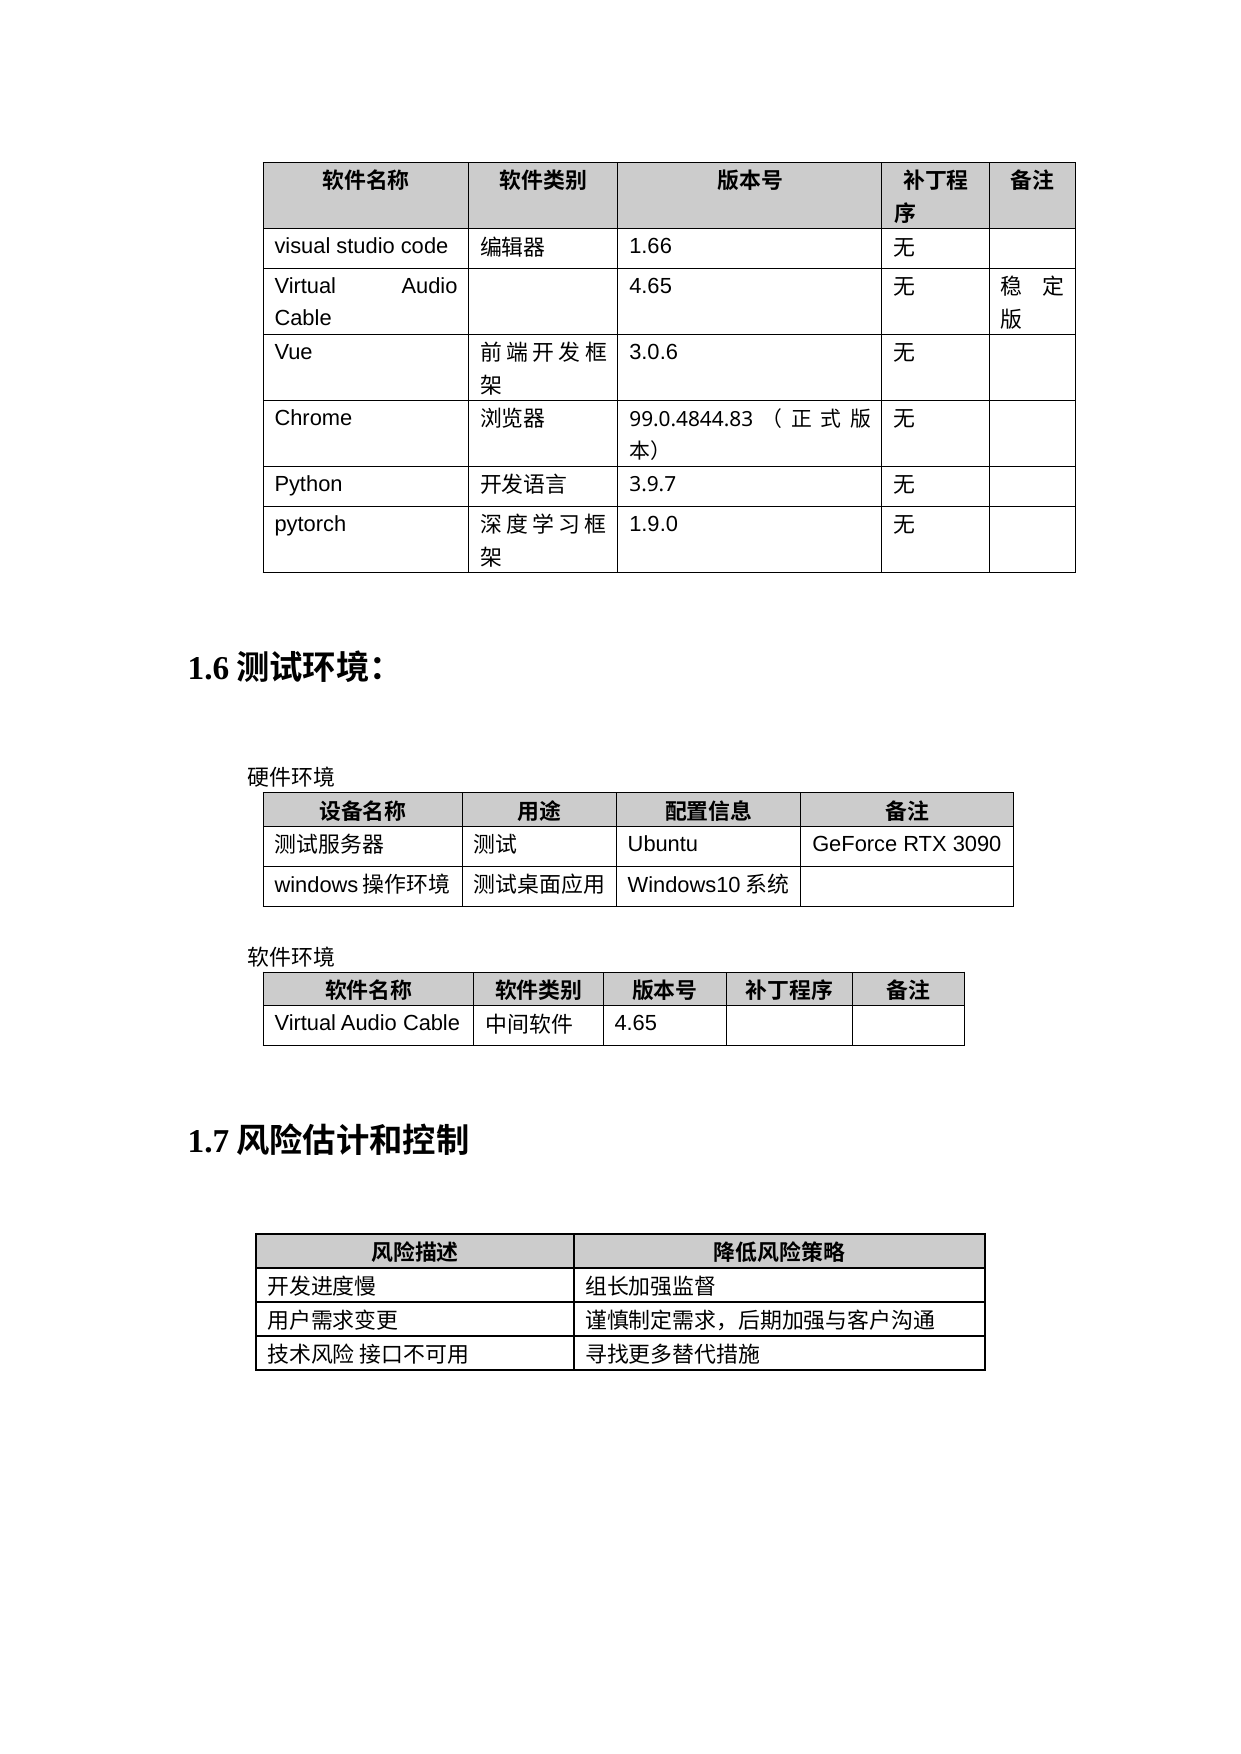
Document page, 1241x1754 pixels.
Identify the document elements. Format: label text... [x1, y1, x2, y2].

table_cell GeForce RTX 3090 [801, 827, 1013, 866]
subtitle 1.6测试环境： [187, 633, 1053, 698]
table_header 配置信息 [617, 793, 800, 826]
table_header 设备名称 [264, 793, 462, 826]
table_cell 99.0.4844.83（正式版本） [618, 401, 881, 466]
text 软件环境 [247, 939, 1053, 972]
table_cell 技术风险 接口不可用 [257, 1337, 573, 1369]
table_cell 4.65 [604, 1006, 726, 1045]
table_cell Virtual Audio Cable [264, 269, 468, 334]
table_cell Ubuntu [617, 827, 800, 866]
table_cell Python [264, 467, 468, 506]
table_cell Virtual Audio Cable [264, 1006, 473, 1045]
table_header 降低风险策略 [575, 1235, 984, 1267]
table_cell 用户需求变更 [257, 1303, 573, 1335]
table_cell Chrome [264, 401, 468, 466]
table_cell 寻找更多替代措施 [575, 1337, 984, 1369]
table_header 版本号 [618, 163, 881, 228]
table_cell Vue [264, 335, 468, 400]
table_header 软件名称 [264, 163, 468, 228]
table_cell 测试 [463, 827, 616, 866]
table_cell 谨慎制定需求，后期加强与客户沟通 [575, 1303, 984, 1335]
table_cell 开发进度慢 [257, 1269, 573, 1301]
table_cell [853, 1006, 964, 1045]
table_cell 前端开发框架 [469, 335, 617, 400]
table_cell 无 [882, 229, 989, 268]
table_cell 无 [882, 507, 989, 572]
table_cell Windows10系统 [617, 867, 800, 906]
table_cell [990, 229, 1075, 268]
table_cell [990, 467, 1075, 506]
table_cell pytorch [264, 507, 468, 572]
table_cell 深度学习框架 [469, 507, 617, 572]
table_cell 中间软件 [474, 1006, 603, 1045]
table_cell [990, 401, 1075, 466]
table_cell 无 [882, 401, 989, 466]
table_header 备注 [990, 163, 1075, 228]
table_cell 组长加强监督 [575, 1269, 984, 1301]
table_cell 1.9.0 [618, 507, 881, 572]
table_header 补丁程序 [882, 163, 989, 228]
table_cell 稳定版 [990, 269, 1075, 334]
table_cell visual studio code [264, 229, 468, 268]
table_header 用途 [463, 793, 616, 826]
text 硬件环境 [247, 760, 1053, 792]
table_header 软件类别 [469, 163, 617, 228]
table_header 风险描述 [257, 1235, 573, 1267]
table_cell 4.65 [618, 269, 881, 334]
table_cell 1.66 [618, 229, 881, 268]
table_header 软件名称 [264, 973, 473, 1005]
table_cell 浏览器 [469, 401, 617, 466]
table_cell [727, 1006, 852, 1045]
table_cell [990, 507, 1075, 572]
table_cell 编辑器 [469, 229, 617, 268]
table_cell [990, 335, 1075, 400]
table_header 版本号 [604, 973, 726, 1005]
table_header 备注 [853, 973, 964, 1005]
table_cell [469, 269, 617, 334]
table_cell 3.9.7 [618, 467, 881, 506]
table_cell 开发语言 [469, 467, 617, 506]
table_header 软件类别 [474, 973, 603, 1005]
table_header 备注 [801, 793, 1013, 826]
table_cell 无 [882, 467, 989, 506]
table_cell 测试服务器 [264, 827, 462, 866]
table_cell 3.0.6 [618, 335, 881, 400]
table_cell 无 [882, 335, 989, 400]
table_header 补丁程序 [727, 973, 852, 1005]
table_cell 测试桌面应用 [463, 867, 616, 906]
table_cell [801, 867, 1013, 906]
table_cell 无 [882, 269, 989, 334]
table_cell windows操作环境 [264, 867, 462, 906]
subtitle 1.7风险估计和控制 [187, 1106, 1053, 1171]
